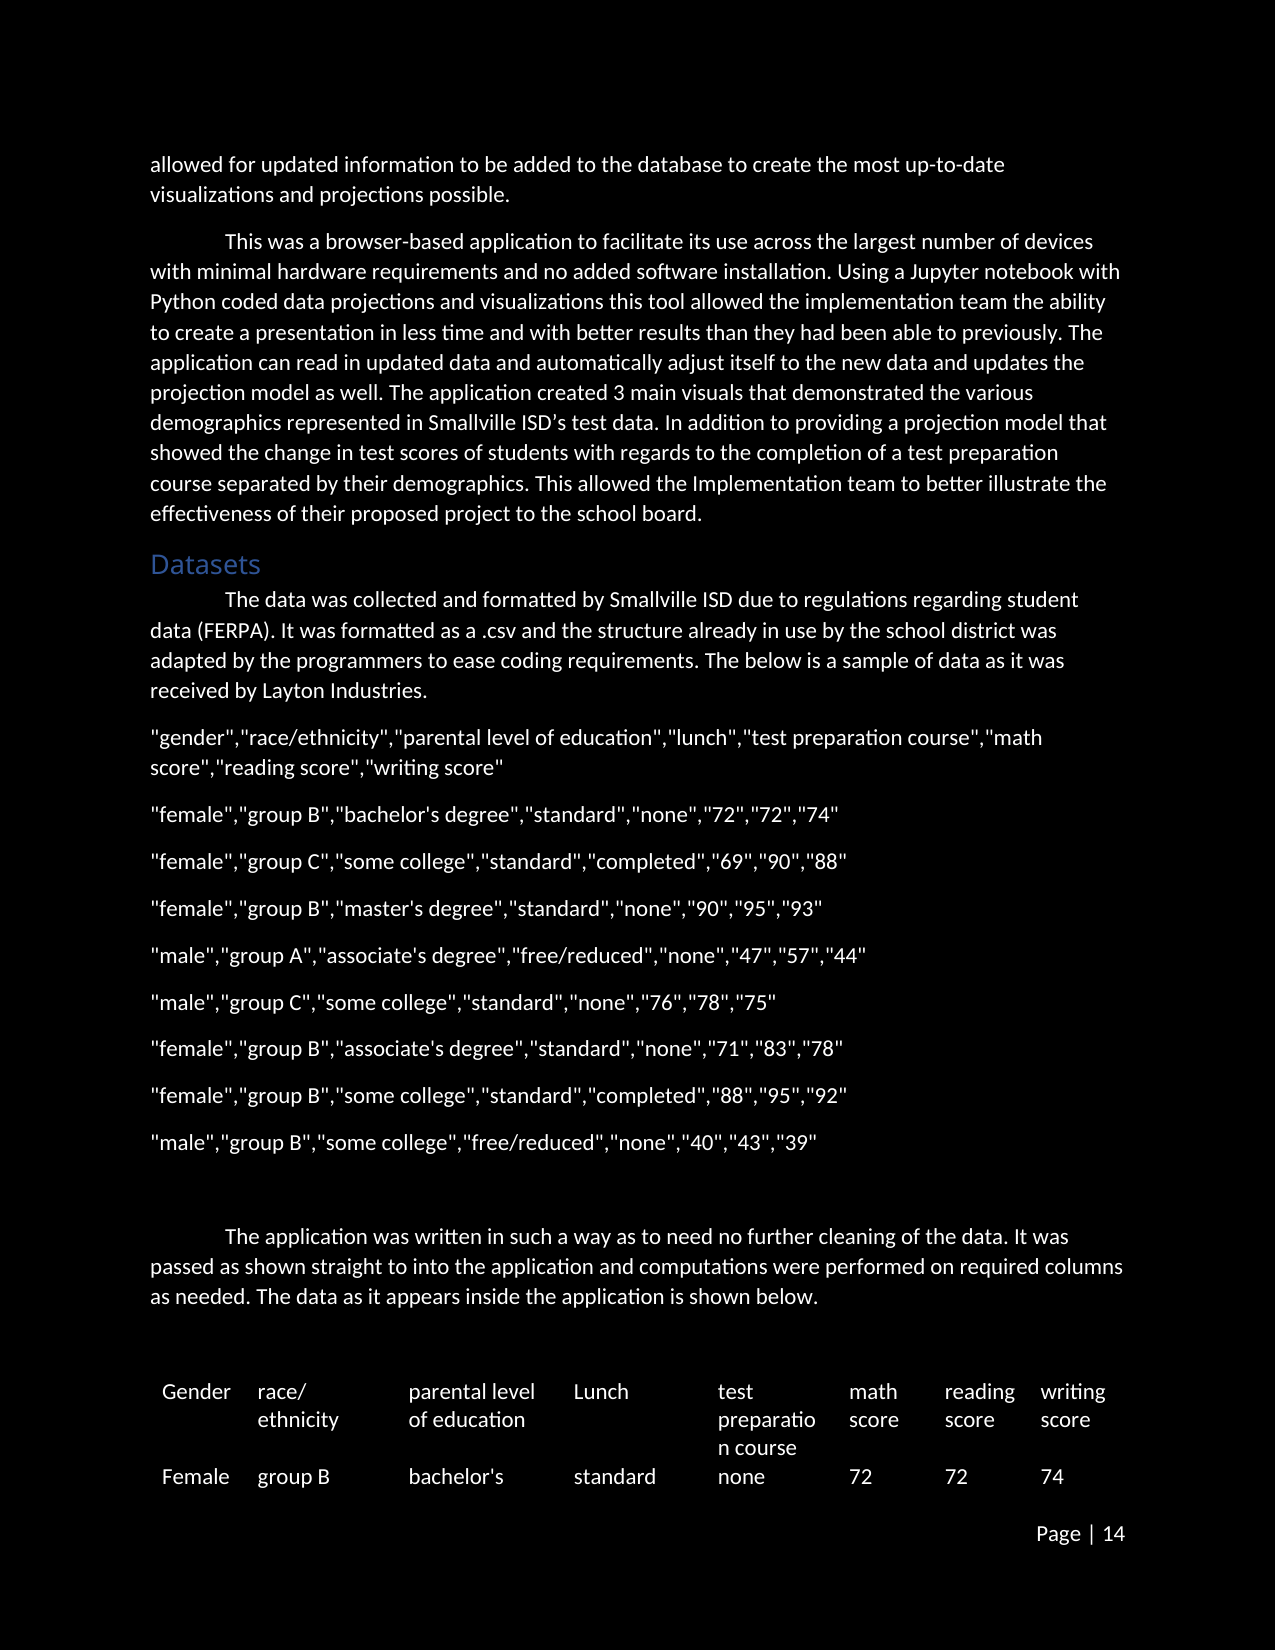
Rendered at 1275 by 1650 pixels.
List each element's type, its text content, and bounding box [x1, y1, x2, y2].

table_header Lunch [563, 1377, 706, 1461]
text "female","group B","bachelor's degree","standard","none","72","72","74" [150, 800, 1125, 828]
text This was a browser-based application to facilitate its use across the largest number of devices with minimal hardware requirements and no added software installation. Using a Jupyter notebook with Python coded data projections and visualizations this tool allowed the implementation team the ability to create a presentation in less time and with better results than they had been able to previously. The application can read in updated data and automatically adjust itself to the new data and updates the projection model as well. The application created 3 main visuals that demonstrated the various demographics represented in Smallville ISD’s test data. In addition to providing a projection model that showed the change in test scores of students with regards to the completion of a test preparation course separated by their demographics. This allowed the Implementation team to better illustrate the effectiveness of their proposed project to the school board. [150, 227, 1125, 527]
text "female","group C","some college","standard","completed","69","90","88" [150, 847, 1125, 875]
table_header writing score [1030, 1377, 1153, 1461]
text The data was collected and formatted by Smallville ISD due to regulations regarding student data (FERPA). It was formatted as a .csv and the structure already in use by the school district was adapted by the programmers to ease coding requirements. The below is a sample of data as it was received by Layton Industries. [150, 586, 1125, 704]
table_cell group B [247, 1463, 397, 1493]
table_cell bachelor's degree [398, 1463, 562, 1493]
table_header reading score [934, 1377, 1029, 1461]
text "female","group B","master's degree","standard","none","90","95","93" [150, 894, 1125, 922]
table_cell 72 [838, 1463, 933, 1493]
table_cell 74 [1030, 1463, 1153, 1493]
table_header race/ethnicity [247, 1377, 397, 1461]
subtitle Datasets [150, 546, 1125, 583]
text "female","group B","some college","standard","completed","88","95","92" [150, 1081, 1125, 1109]
text "female","group B","associate's degree","standard","none","71","83","78" [150, 1034, 1125, 1063]
table_cell 72 [934, 1463, 1029, 1493]
table_cell none [707, 1463, 837, 1493]
text "male","group B","some college","free/reduced","none","40","43","39" [150, 1128, 1125, 1156]
text "male","group A","associate's degree","free/reduced","none","47","57","44" [150, 941, 1125, 969]
text "male","group C","some college","standard","none","76","78","75" [150, 988, 1125, 1016]
table_cell Female [151, 1463, 246, 1493]
text The application was written in such a way as to need no further cleaning of the data. It was passed as shown straight to into the application and computations were performed on required columns as needed. The data as it appears inside the application is shown below. [150, 1222, 1125, 1311]
table_cell standard [563, 1463, 706, 1493]
text "gender","race/ethnicity","parental level of education","lunch","test preparation course","math score","reading score","writing score" [150, 723, 1125, 781]
table_header Gender [151, 1377, 246, 1461]
table_header parental level of education [398, 1377, 562, 1461]
table_header math score [838, 1377, 933, 1461]
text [150, 150, 1125, 208]
table_header test preparation course [707, 1377, 837, 1461]
